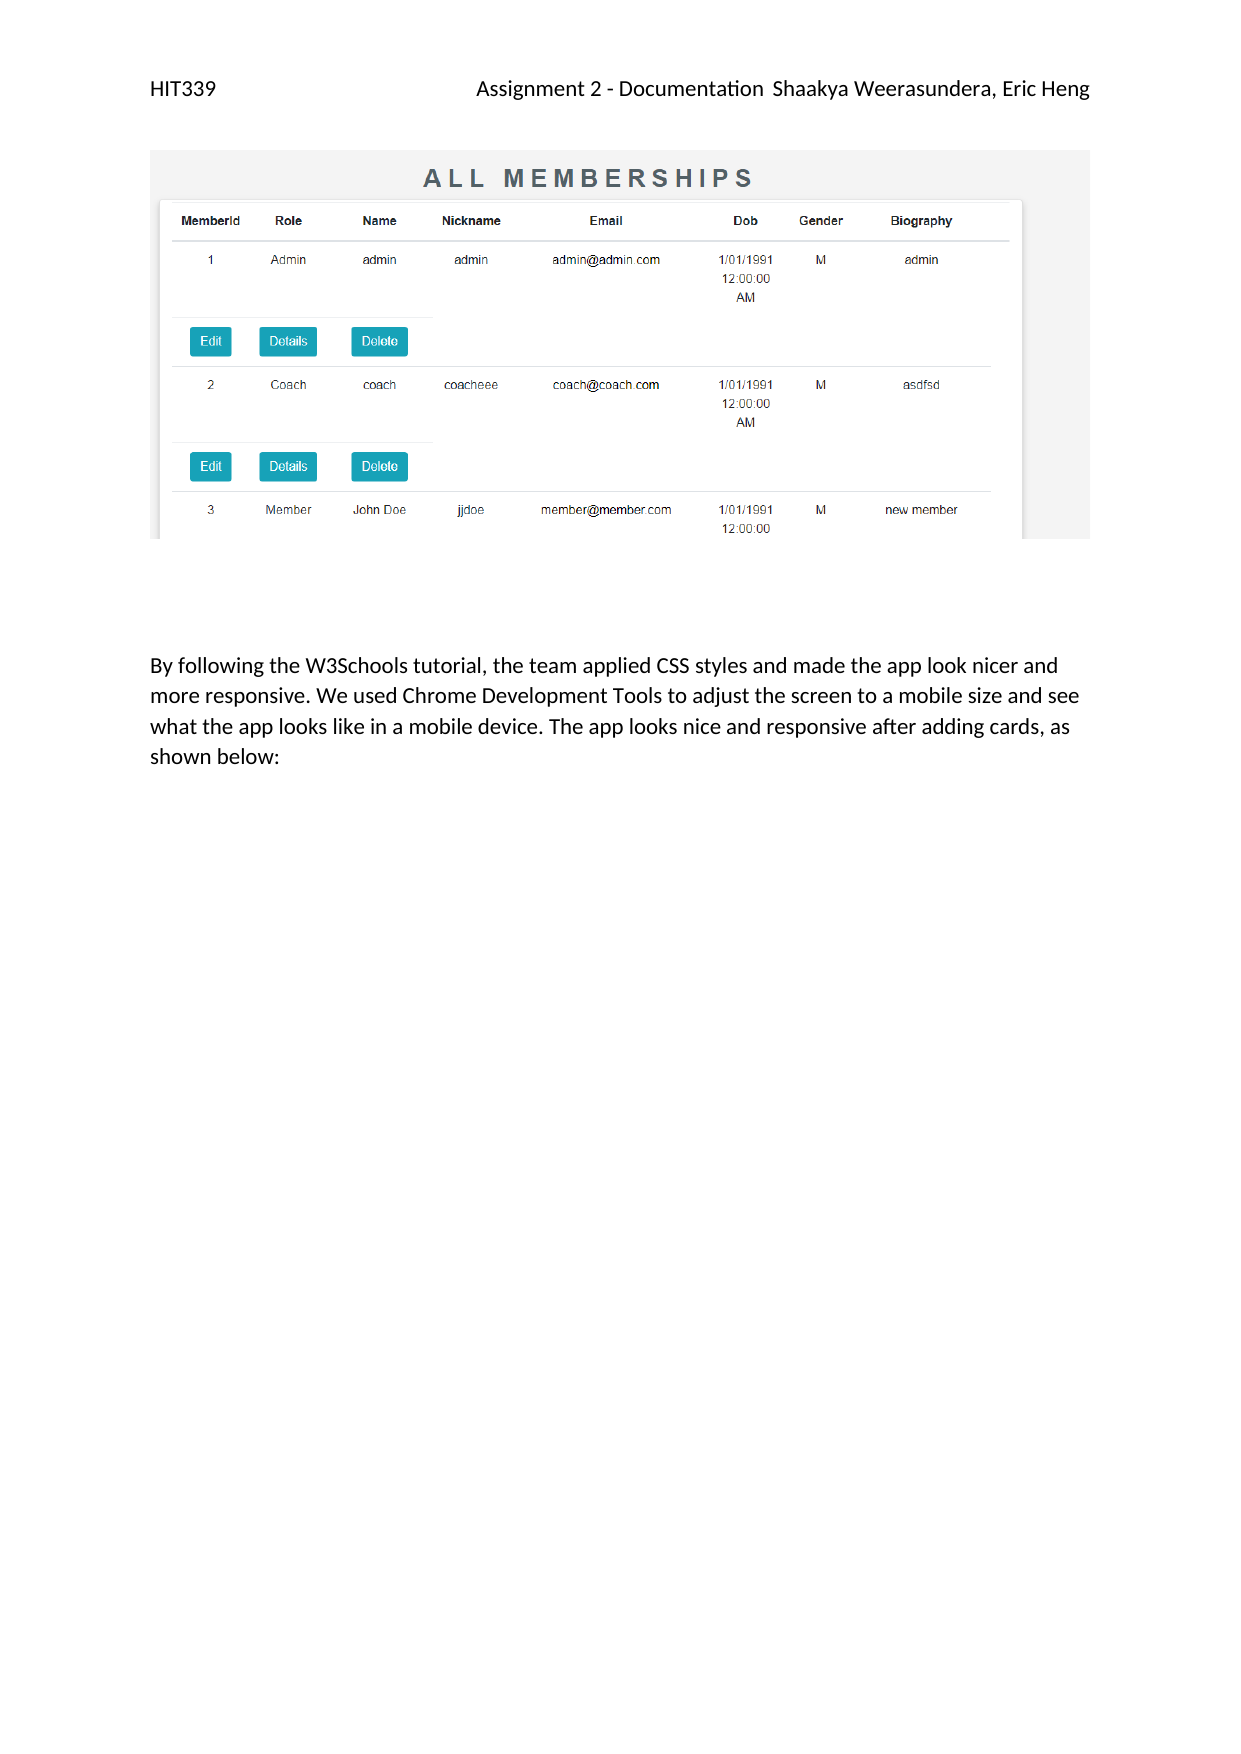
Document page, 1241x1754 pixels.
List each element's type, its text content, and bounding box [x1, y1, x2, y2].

picture [150, 150, 1091, 539]
text By following the W3Schools tutorial, the team applied CSS styles and made the app look nicer and more responsive. We used Chrome Development Tools to adjust the screen to a mobile size and see what the app looks like in a mobile device. The app looks nice and responsive after adding cards, as shown below: [150, 651, 1090, 770]
